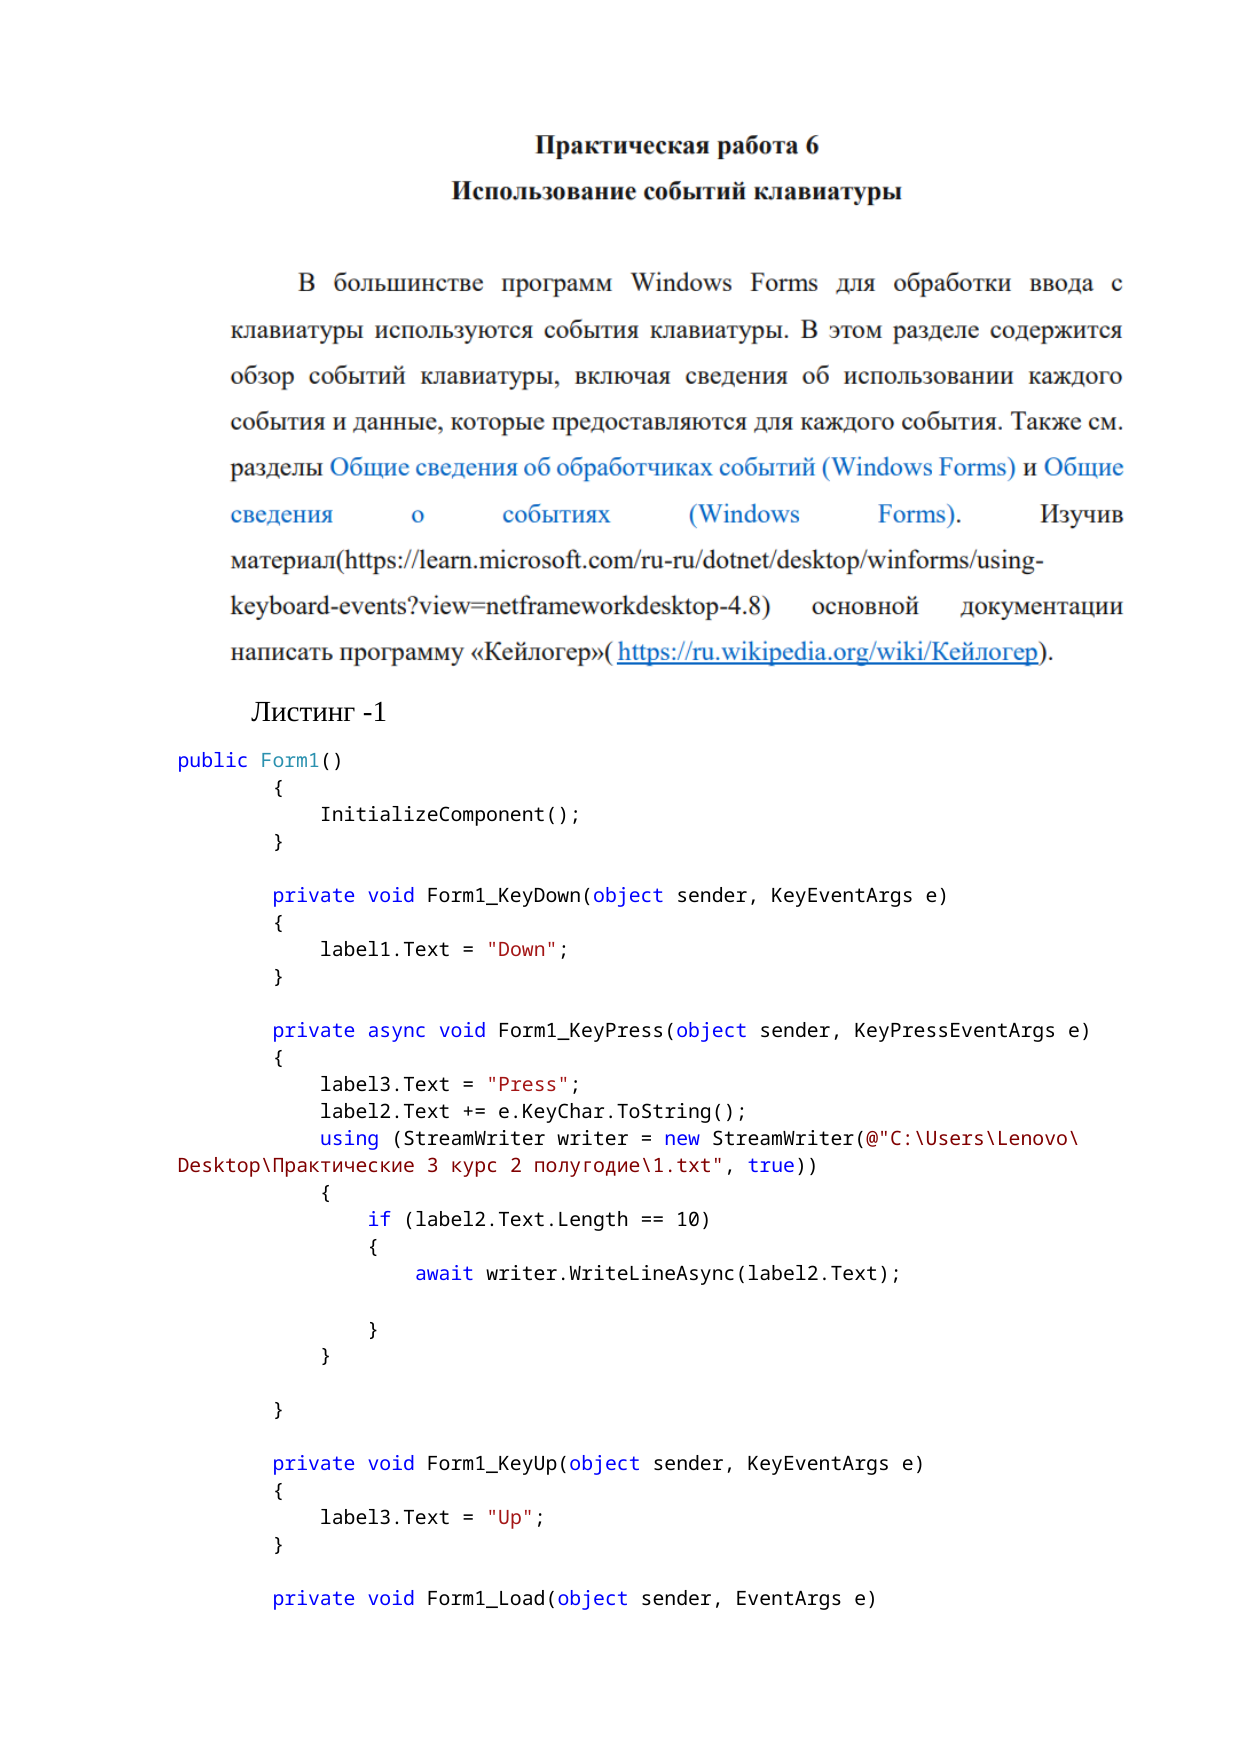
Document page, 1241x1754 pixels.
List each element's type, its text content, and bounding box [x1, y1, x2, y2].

text } [177, 1342, 1152, 1369]
text private void Form1_KeyUp(object sender, KeyEventArgs e) [177, 1450, 1152, 1477]
text } [177, 1531, 1152, 1558]
text { [177, 773, 1152, 800]
text label3.Text = "Press"; [177, 1070, 1152, 1097]
text private async void Form1_KeyPress(object sender, KeyPressEventArgs e) [177, 1016, 1152, 1043]
text } [177, 827, 1152, 854]
text private void Form1_KeyDown(object sender, KeyEventArgs e) [177, 881, 1152, 908]
picture [177, 118, 1152, 675]
text } [177, 962, 1152, 989]
text { [177, 1232, 1152, 1259]
text { [177, 908, 1152, 935]
text { [177, 1043, 1152, 1070]
text public Form1() [177, 746, 1152, 773]
text label3.Text = "Up"; [177, 1504, 1152, 1531]
text { [177, 1477, 1152, 1504]
text { [177, 1178, 1152, 1205]
text InitializeComponent(); [177, 800, 1152, 827]
text label2.Text += e.KeyChar.ToString(); [177, 1097, 1152, 1124]
text label1.Text = "Down"; [177, 935, 1152, 962]
text await writer.WriteLineAsync(label2.Text); [177, 1259, 1152, 1286]
text } [177, 1315, 1152, 1342]
text if (label2.Text.Length == 10) [177, 1205, 1152, 1232]
text using (StreamWriter writer = new StreamWriter(@"C:\Users\Lenovo\Desktop\Практические 3 курс 2 полугодие\1.txt", true)) [177, 1124, 1152, 1178]
text private void Form1_Load(object sender, EventArgs e) [177, 1584, 1152, 1612]
text } [177, 1396, 1152, 1423]
text Листинг -1 [177, 694, 1152, 727]
